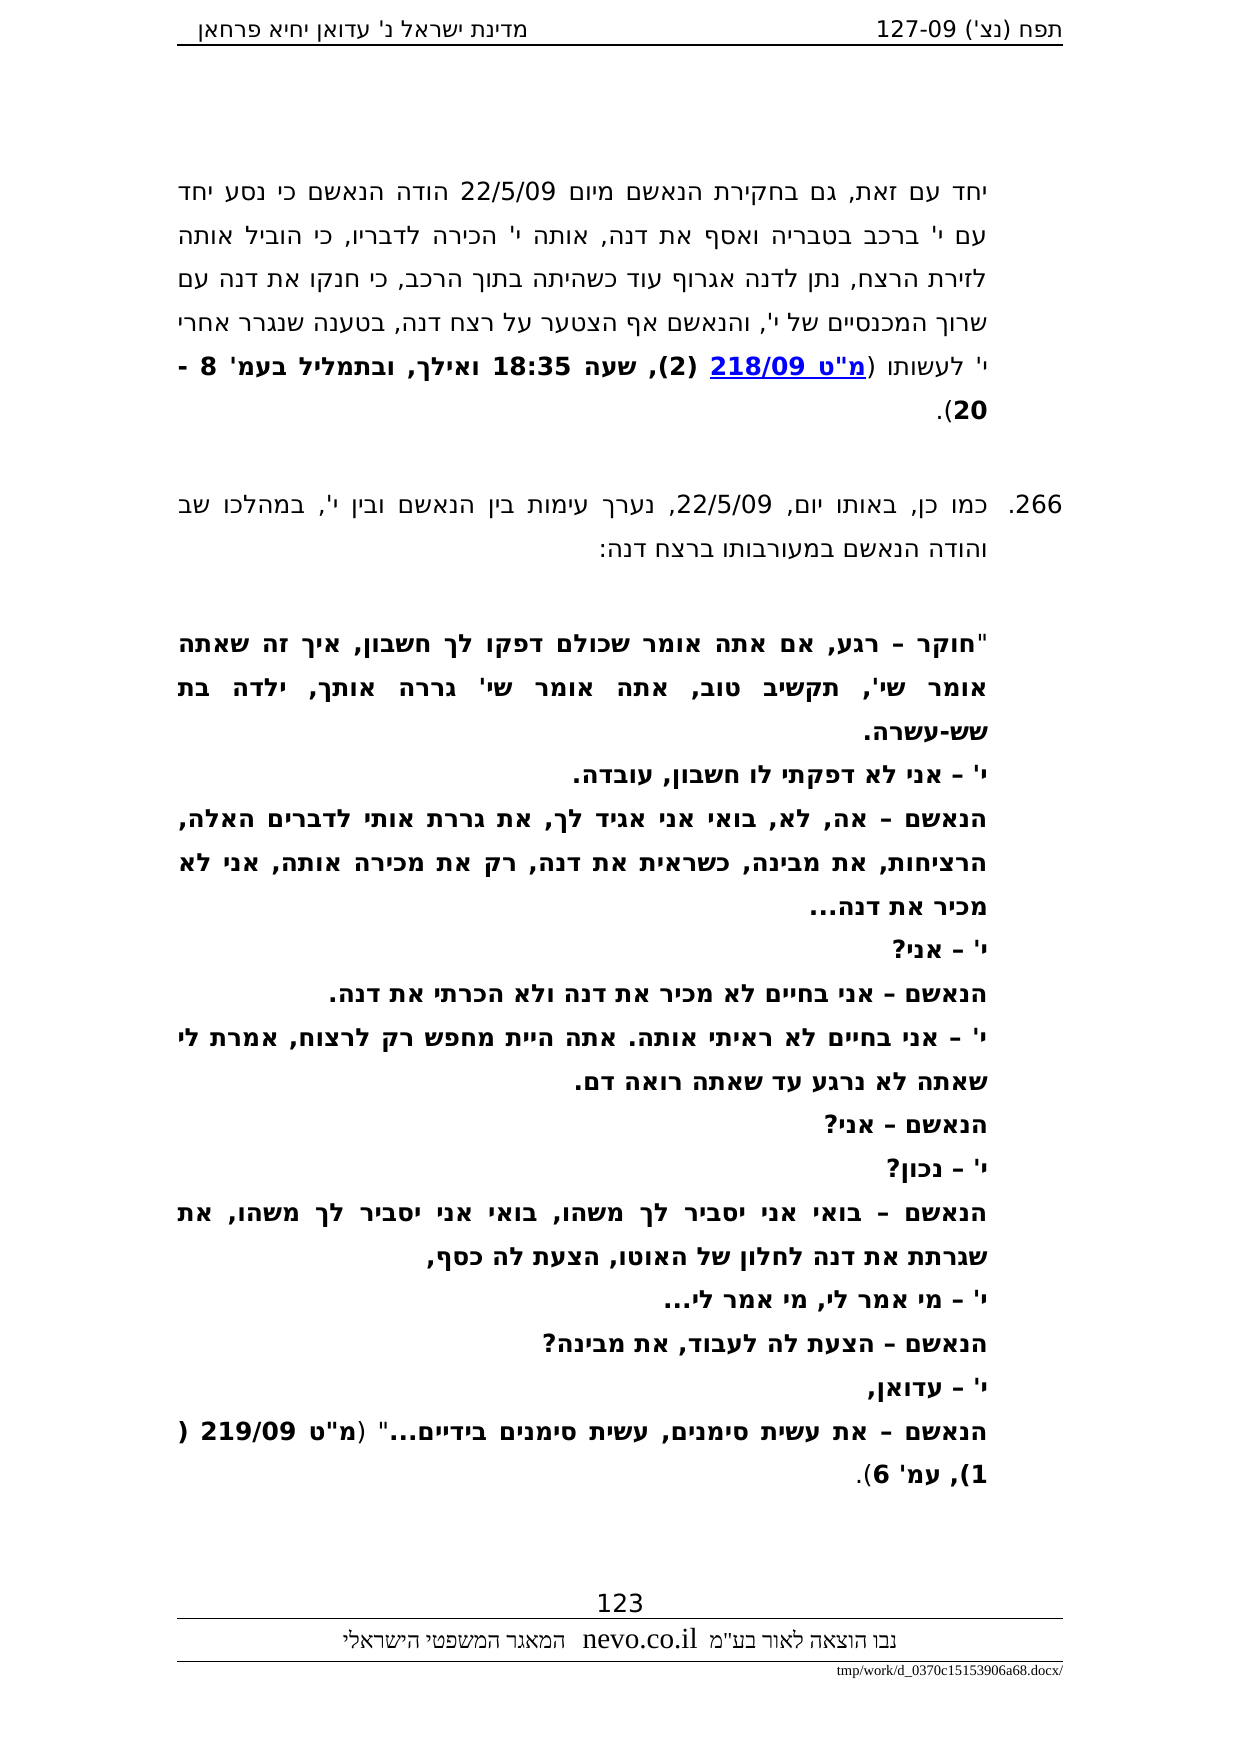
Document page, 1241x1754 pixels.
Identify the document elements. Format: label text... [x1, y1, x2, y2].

text 266. כמו כן, באותו יום, 22/5/09, נערך עימות בין הנאשם ובין י', במהלכו שב והודה הנאשם במעורבותו ברצח דנה: [177, 491, 1063, 564]
text "חוקר – רגע, אם אתה אומר שכולם דפקו לך חשבון, איך זה שאתה אומר שי', תקשיב טוב, אתה אומר שי' גררה אותך, ילדה בת שש-עשרה. י' – אני לא דפקתי לו חשבון, עובדה. הנאשם – אה, לא, בואי אני אגיד לך, את גררת אותי לדברים האלה, הרציחות, את מבינה, כשראית את דנה, רק את מכירה אותה, אני לא מכיר את דנה... י' – אני? הנאשם – אני בחיים לא מכיר את דנה ולא הכרתי את דנה. י' – אני בחיים לא ראיתי אותה. אתה היית מחפש רק לרצוח, אמרת לי שאתה לא נרגע עד שאתה רואה דם. הנאשם – אני? י' – נכון? הנאשם – בואי אני יסביר לך משהו, בואי אני יסביר לך משהו, את שגרתת את דנה לחלון של האוטו, הצעת לה כסף, י' – מי אמר לי, מי אמר לי... הנאשם – הצעת לה לעבוד, את מבינה? י' – עדואן, הנאשם – את עשית סימנים, עשית סימנים בידיים..." (מ"ט 219/09 (1), עמ' 6). [177, 629, 988, 1490]
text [177, 177, 1063, 425]
